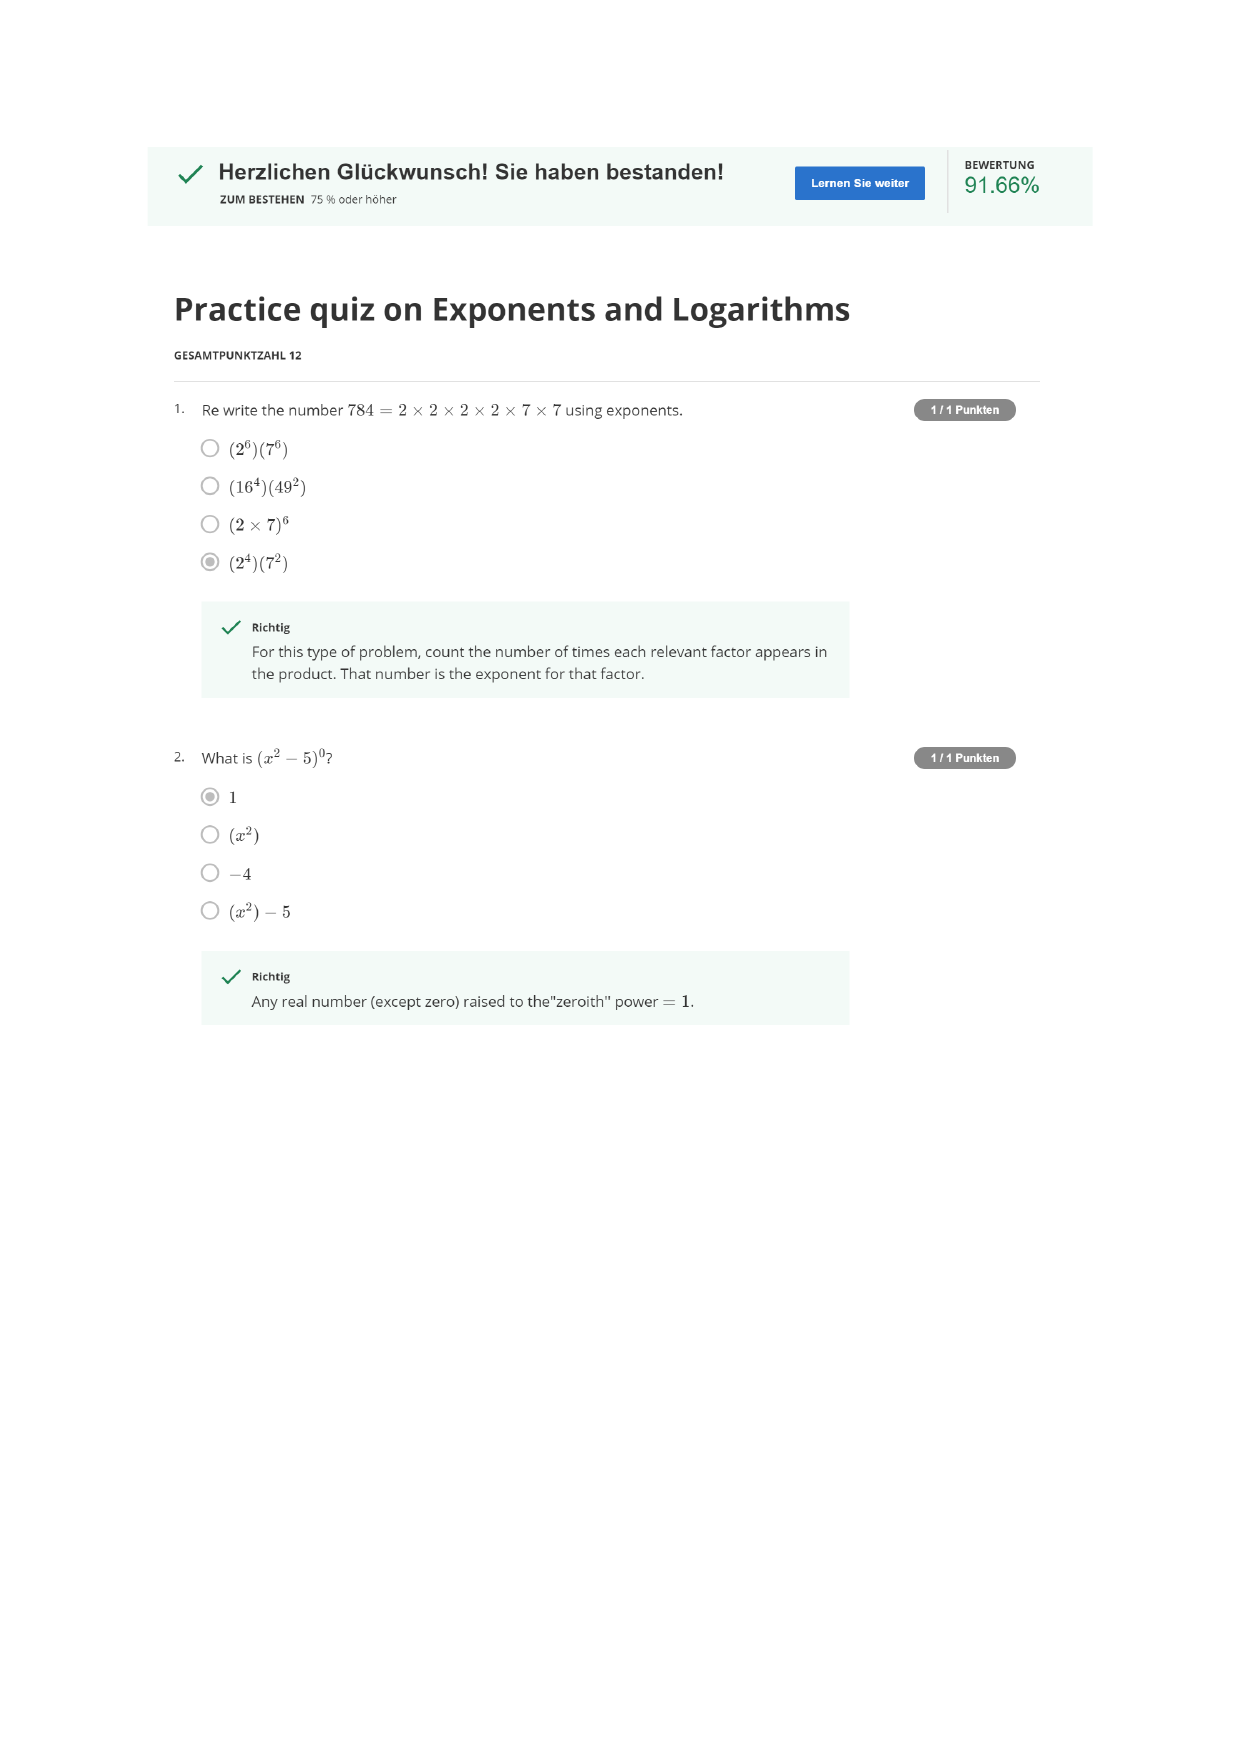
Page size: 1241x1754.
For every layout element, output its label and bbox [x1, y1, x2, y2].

picture [147, 147, 1093, 1037]
